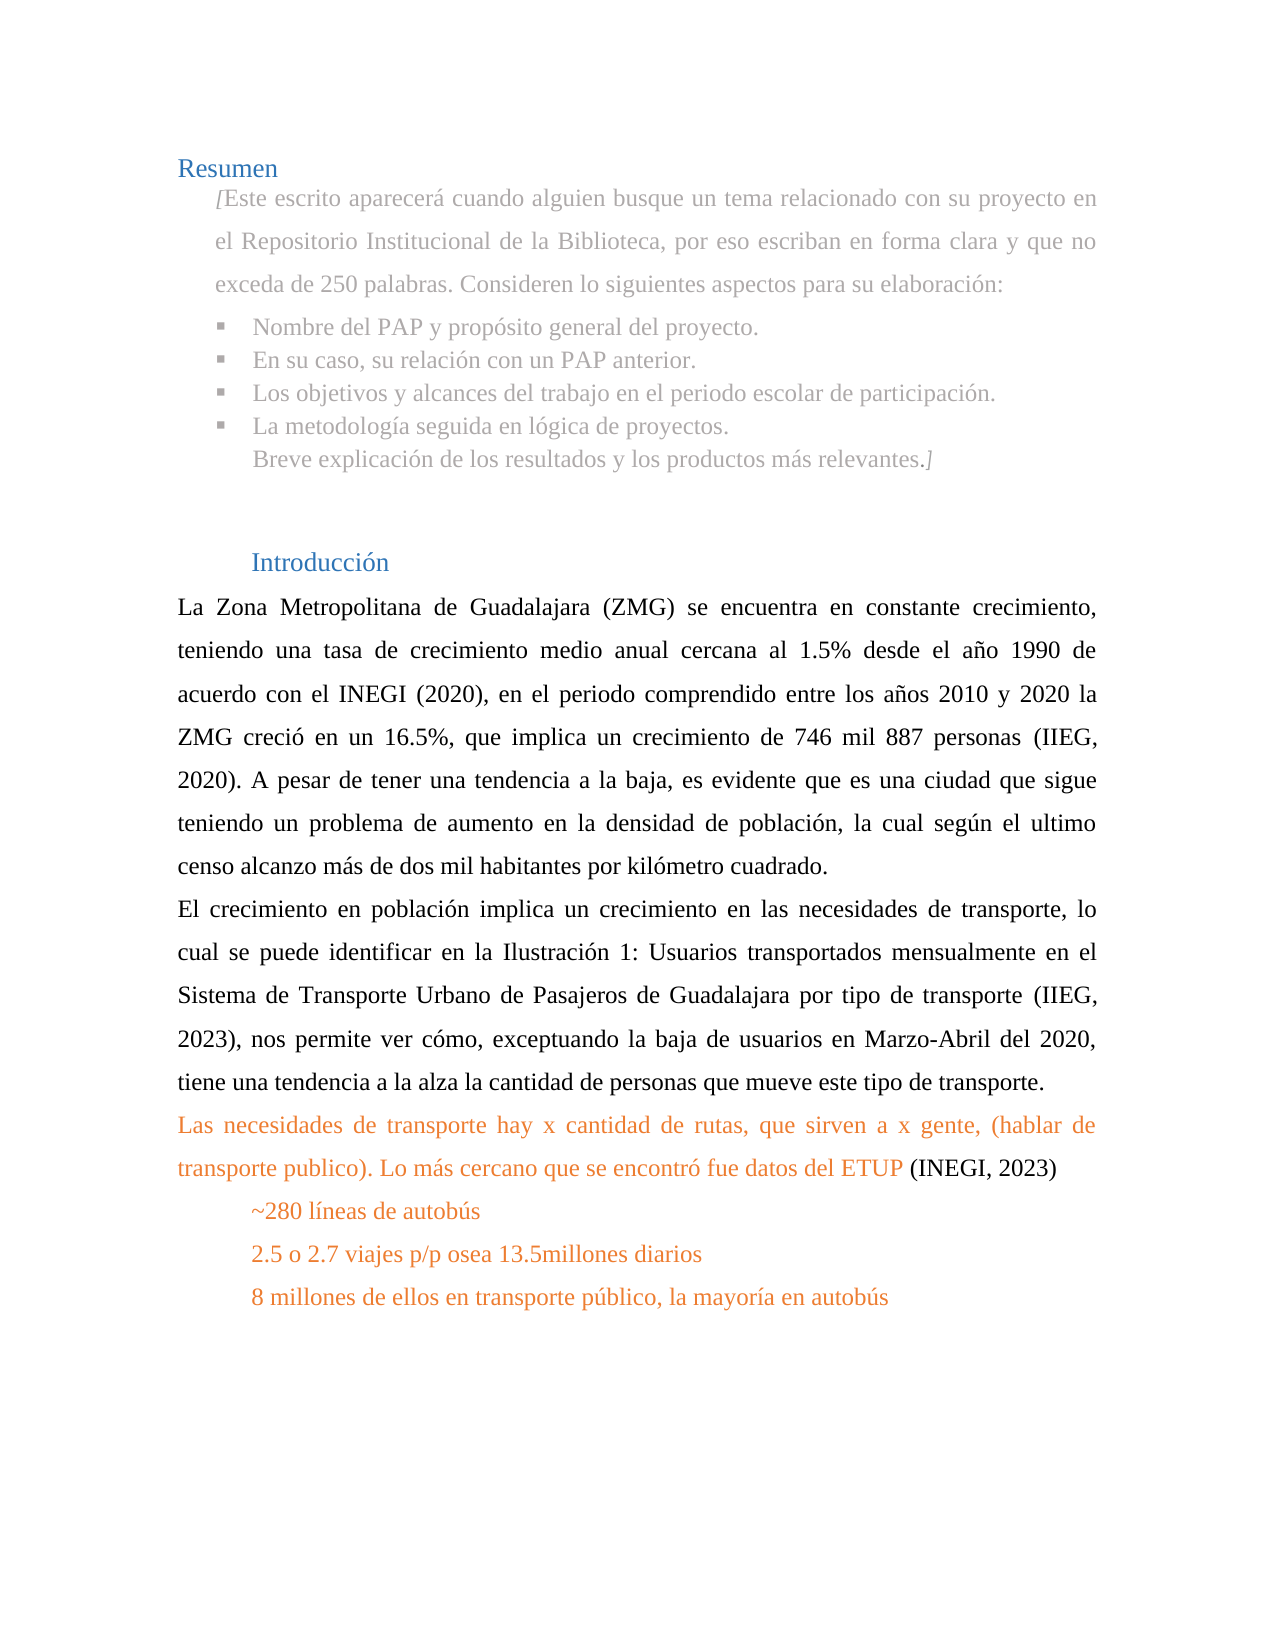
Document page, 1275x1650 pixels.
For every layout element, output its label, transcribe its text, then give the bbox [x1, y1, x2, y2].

text El crecimiento en población implica un crecimiento en las necesidades de transporte, lo cual se puede identificar en la Ilustración 1: Usuarios transportados mensualmente en el Sistema de Transporte Urbano de Pasajeros de Guadalajara por tipo de transporte (IIEG, 2023), nos permite ver cómo, exceptuando la baja de usuarios en Marzo-Abril del 2020, tiene una tendencia a la alza la cantidad de personas que mueve este tipo de transporte. [177, 894, 1098, 1096]
subtitle Resumen [177, 152, 1098, 183]
text [Este escrito aparecerá cuando alguien busque un tema relacionado con su proyecto en el Repositorio Institucional de la Biblioteca, por eso escriban en forma clara y que no exceda de 250 palabras. Consideren lo siguientes aspectos para su elaboración: [215, 183, 1098, 298]
list Los objetivos y alcances del trabajo en el periodo escolar de participación. [215, 378, 1098, 407]
subtitle Introducción [177, 546, 1098, 577]
list Nombre del PAP y propósito general del proyecto. [215, 312, 1098, 341]
text La Zona Metropolitana de Guadalajara (ZMG) se encuentra en constante crecimiento, teniendo una tasa de crecimiento medio anual cercana al 1.5% desde el año 1990 de acuerdo con el INEGI (2020), en el periodo comprendido entre los años 2010 y 2020 la ZMG creció en un 16.5%, que implica un crecimiento de 746 mil 887 personas (IIEG, 2020). A pesar de tener una tendencia a la baja, es evidente que es una ciudad que sigue teniendo un problema de aumento en la densidad de población, la cual según el ultimo censo alcanzo más de dos mil habitantes por kilómetro cuadrado. [177, 592, 1098, 880]
list La metodología seguida en lógica de proyectos. [215, 411, 1098, 440]
text 2.5 o 2.7 viajes p/p osea 13.5millones diarios [177, 1239, 1098, 1268]
list En su caso, su relación con un PAP anterior. [215, 345, 1098, 374]
list Breve explicación de los resultados y los productos más relevantes.] [252, 444, 1098, 473]
text ~280 líneas de autobús [177, 1196, 1098, 1225]
text Las necesidades de transporte hay x cantidad de rutas, que sirven a x gente, (hablar de transporte publico). Lo más cercano que se encontró fue datos del ETUP (INEGI, 2023) [177, 1110, 1098, 1182]
text 8 millones de ellos en transporte público, la mayoría en autobús [177, 1282, 1098, 1311]
